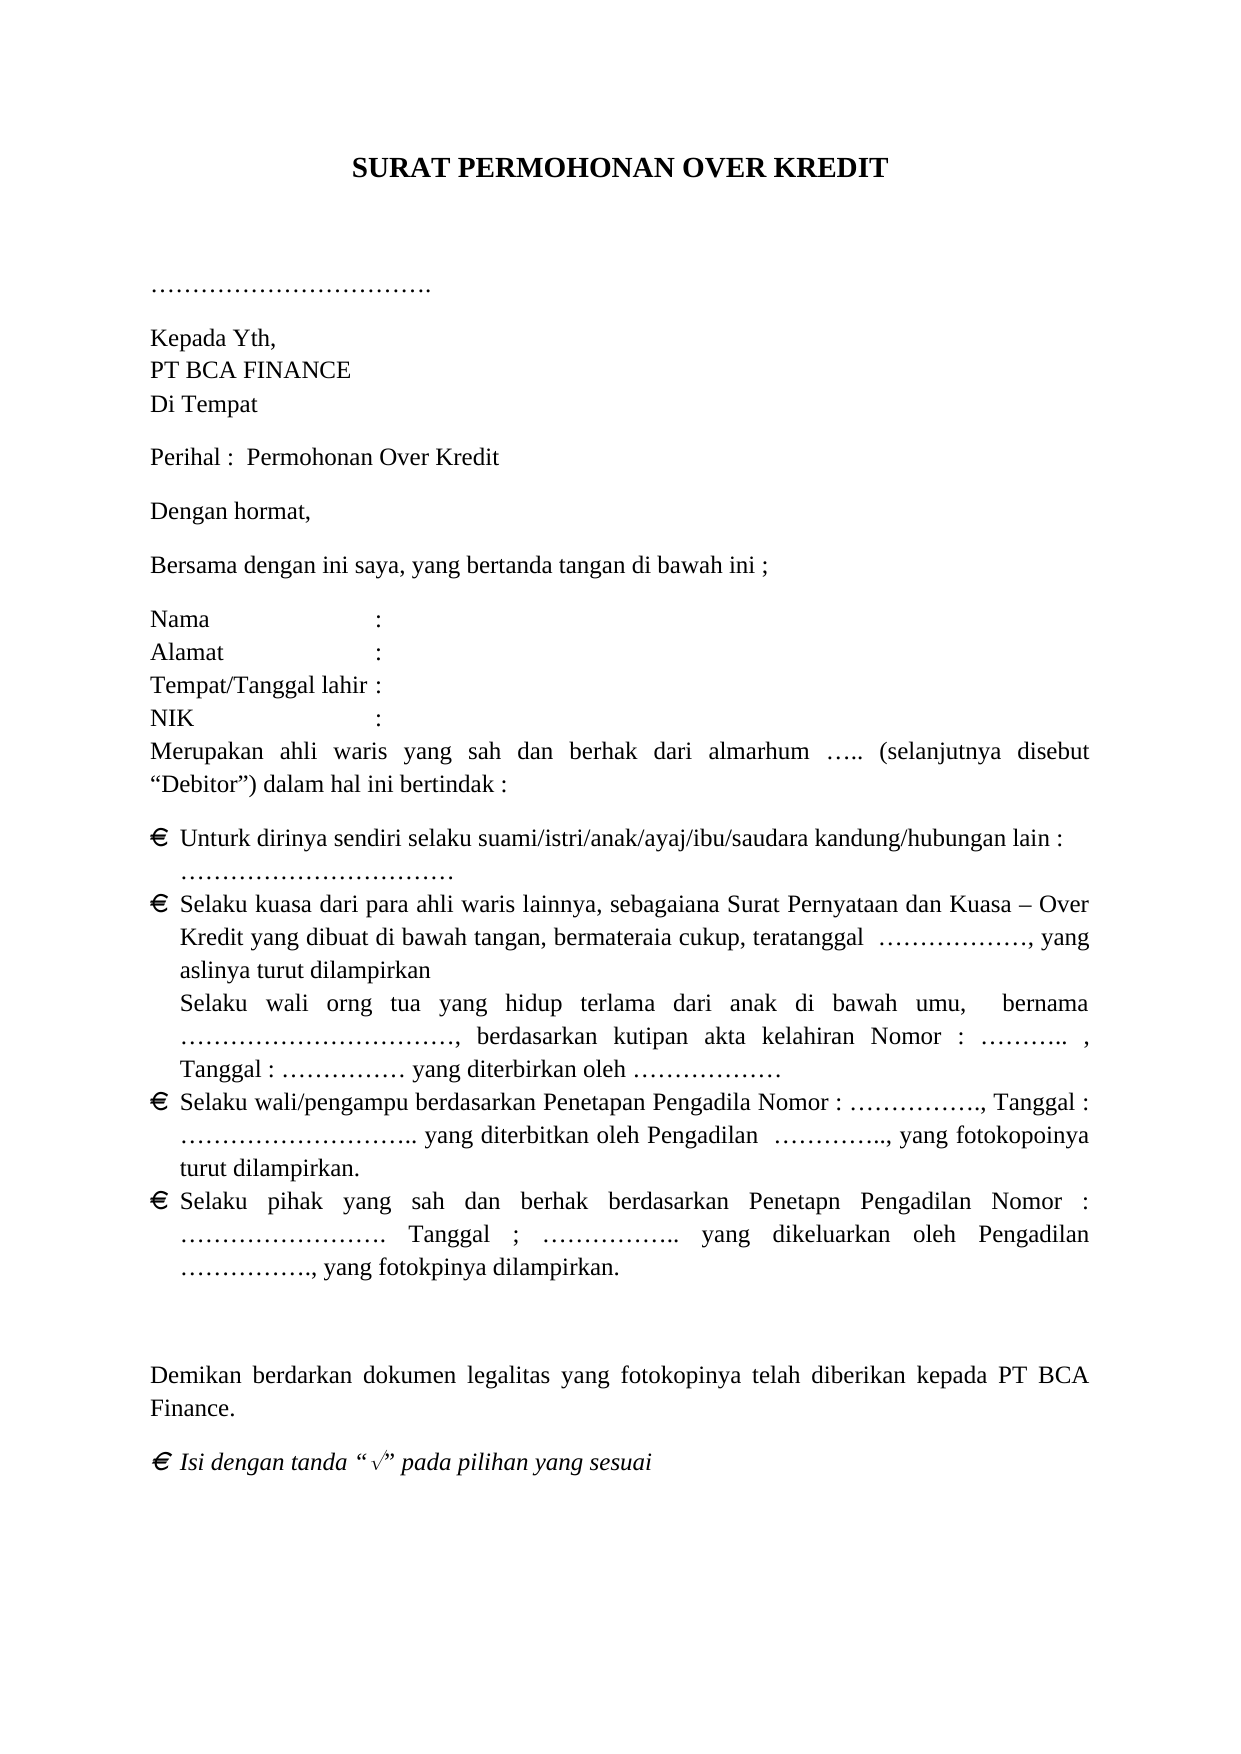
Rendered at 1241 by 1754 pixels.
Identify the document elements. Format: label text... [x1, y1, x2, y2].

text ……………………………. [150, 269, 1090, 297]
list Isi dengan tanda “” pada pilihan yang sesuai [150, 1447, 1090, 1476]
text PT BCA FINANCE [150, 356, 1090, 384]
text NIK : [150, 703, 1090, 732]
text Alamat : [150, 637, 1090, 666]
text Kepada Yth, [150, 323, 1090, 351]
list Selaku kuasa dari para ahli waris lainnya, sebagaiana Surat Pernyataan dan Kuasa – Over Kredit yang dibuat di bawah tangan, bermateraia cukup, teratanggal ………………, yang aslinya turut dilampirkan [150, 889, 1090, 984]
list Unturk dirinya sendiri selaku suami/istri/anak/ayaj/ibu/saudara kandung/hubungan lain : [150, 823, 1090, 852]
text SURAT PERMOHONAN OVER KREDIT [150, 150, 1090, 183]
list Selaku pihak yang sah dan berhak berdasarkan Penetapn Pengadilan Nomor : ……………………. Tanggal ; …………….. yang dikeluarkan oleh Pengadilan ……………., yang fotokpinya dilampirkan. [150, 1186, 1090, 1281]
list Selaku wali orng tua yang hidup terlama dari anak di bawah umu, bernama ……………………………, berdasarkan kutipan akta kelahiran Nomor : ……….. , Tanggal : …………… yang diterbirkan oleh ……………… [179, 988, 1090, 1083]
text Nama : [150, 604, 1090, 633]
text Merupakan ahli waris yang sah dan berhak dari almarhum ….. (selanjutnya disebut “Debitor”) dalam hal ini bertindak : [150, 736, 1090, 798]
text Bersama dengan ini saya, yang bertanda tangan di bawah ini ; [150, 550, 1090, 579]
list …………………………… [179, 856, 1090, 885]
text Dengan hormat, [150, 496, 1090, 525]
text Perihal : Permohonan Over Kredit [150, 442, 1090, 471]
text Di Tempat [150, 389, 1090, 417]
text Demikan berdarkan dokumen legalitas yang fotokopinya telah diberikan kepada PT BCA Finance. [150, 1360, 1090, 1422]
list Selaku wali/pengampu berdasarkan Penetapan Pengadila Nomor : ……………., Tanggal : ……………………….. yang diterbitkan oleh Pengadilan ………….., yang fotokopoinya turut dilampirkan. [150, 1087, 1090, 1182]
text Tempat/Tanggal lahir : [150, 670, 1090, 699]
